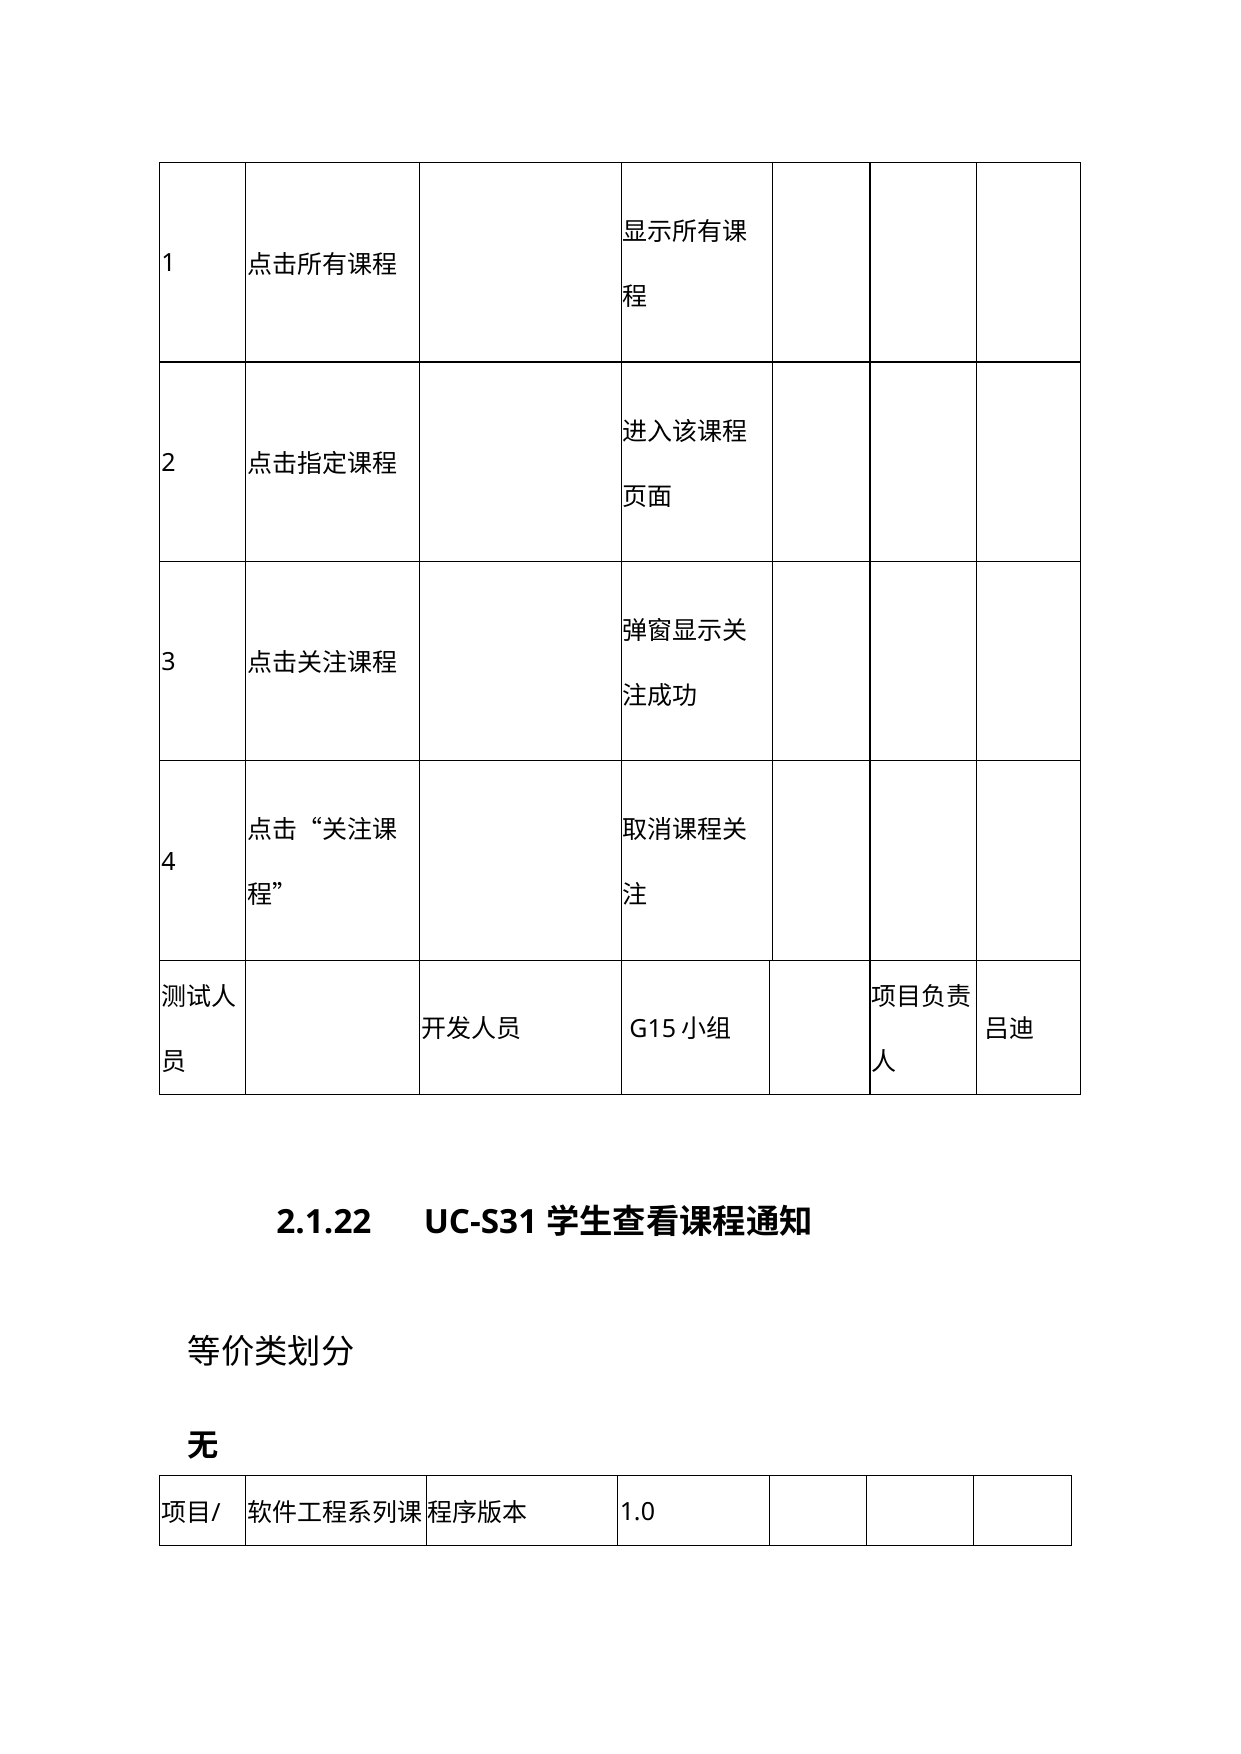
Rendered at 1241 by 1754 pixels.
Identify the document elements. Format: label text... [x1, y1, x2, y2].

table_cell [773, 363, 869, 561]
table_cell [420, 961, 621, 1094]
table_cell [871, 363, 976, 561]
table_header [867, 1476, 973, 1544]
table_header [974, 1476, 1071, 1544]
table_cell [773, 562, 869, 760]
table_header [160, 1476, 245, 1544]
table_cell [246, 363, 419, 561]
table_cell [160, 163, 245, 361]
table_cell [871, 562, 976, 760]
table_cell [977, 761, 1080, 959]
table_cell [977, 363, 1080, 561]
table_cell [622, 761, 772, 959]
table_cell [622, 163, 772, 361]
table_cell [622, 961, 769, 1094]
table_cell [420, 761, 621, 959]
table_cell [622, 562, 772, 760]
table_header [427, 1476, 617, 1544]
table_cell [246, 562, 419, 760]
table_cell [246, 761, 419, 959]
subtitle UC-S31 学生查看课程通知 [276, 1187, 1053, 1252]
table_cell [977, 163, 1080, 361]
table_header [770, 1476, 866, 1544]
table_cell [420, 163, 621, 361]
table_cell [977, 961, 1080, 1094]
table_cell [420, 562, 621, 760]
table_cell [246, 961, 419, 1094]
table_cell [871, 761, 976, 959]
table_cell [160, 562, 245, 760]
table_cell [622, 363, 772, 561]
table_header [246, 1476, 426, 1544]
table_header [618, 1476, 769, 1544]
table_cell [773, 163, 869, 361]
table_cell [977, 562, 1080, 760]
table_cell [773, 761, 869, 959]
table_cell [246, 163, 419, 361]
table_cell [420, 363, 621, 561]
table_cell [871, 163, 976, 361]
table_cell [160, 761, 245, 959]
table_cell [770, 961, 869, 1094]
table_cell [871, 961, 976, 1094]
text 无 [187, 1410, 1053, 1475]
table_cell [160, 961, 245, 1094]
text 等价类划分 [187, 1316, 1053, 1381]
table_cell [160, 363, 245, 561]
